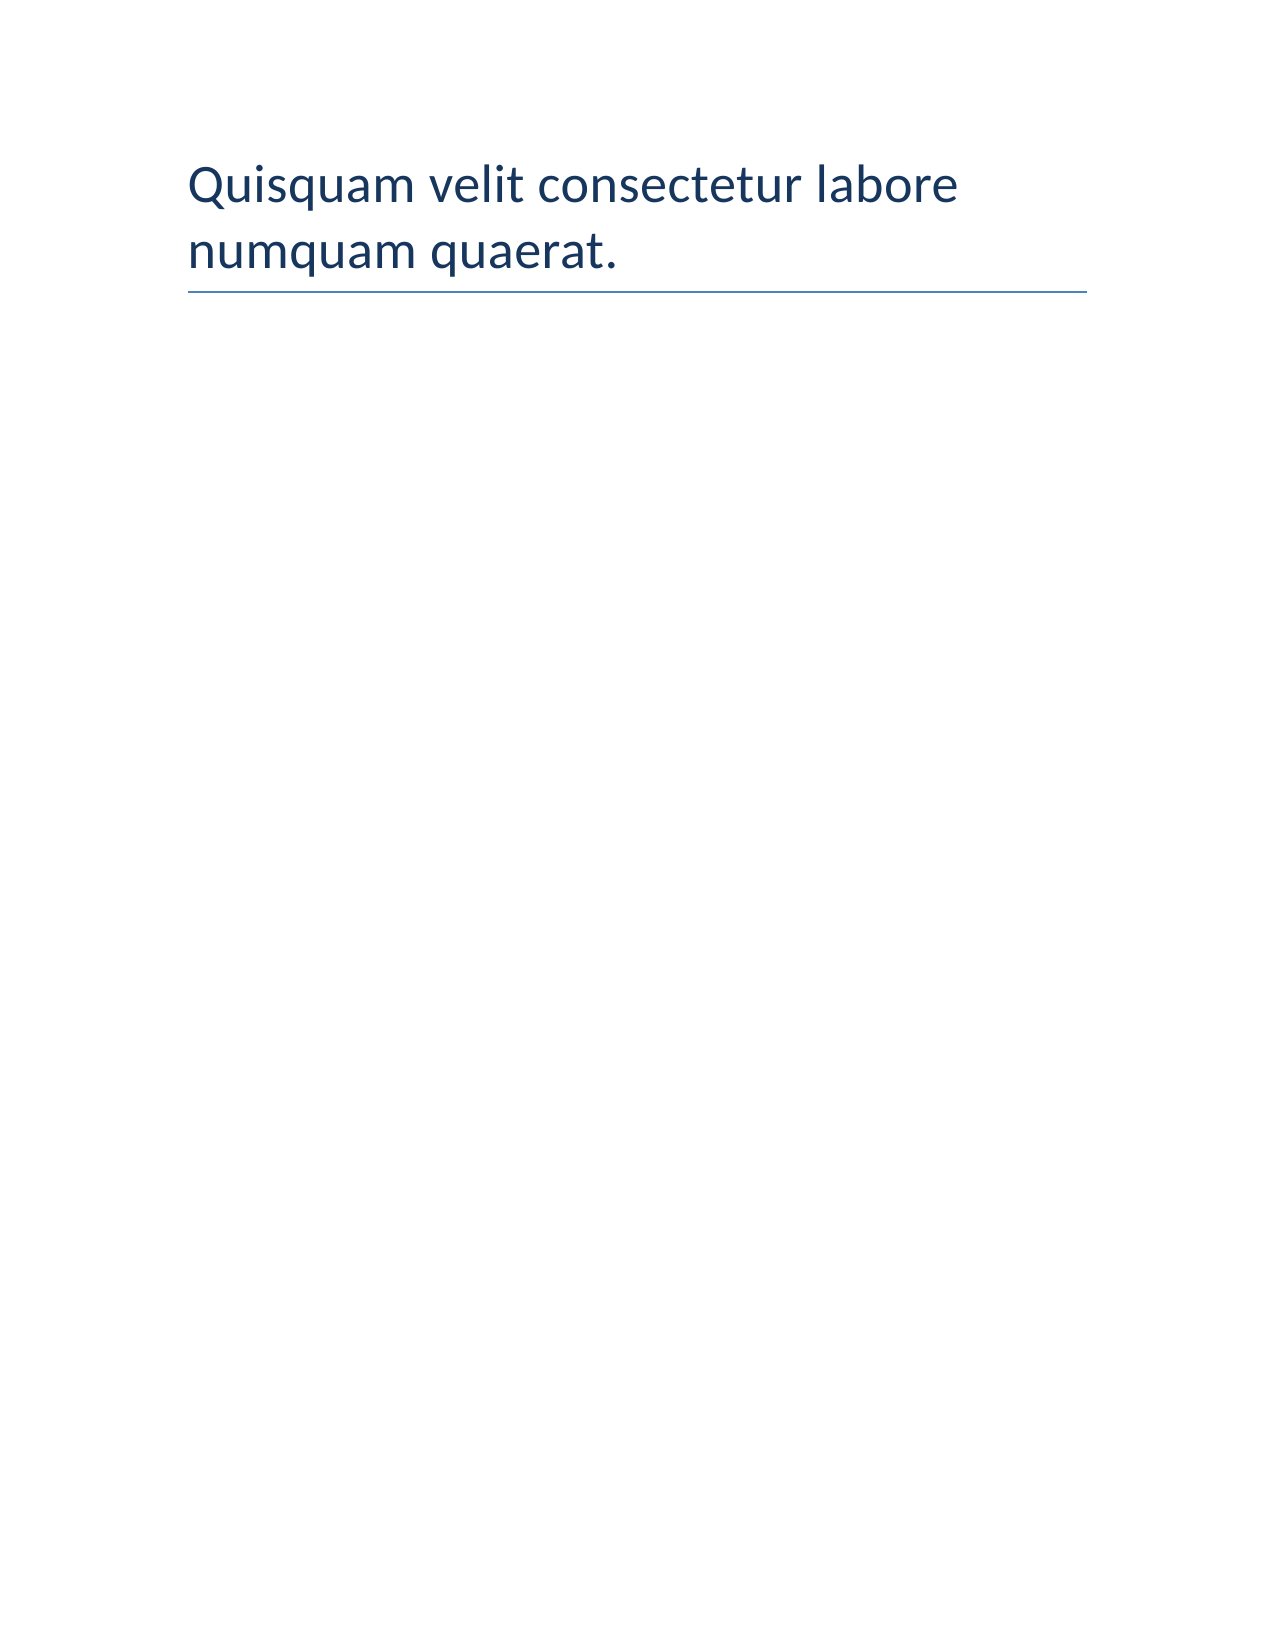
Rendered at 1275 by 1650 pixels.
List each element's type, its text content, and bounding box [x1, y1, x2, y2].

title Quisquam velit consectetur labore numquam quaerat. [187, 150, 1087, 293]
